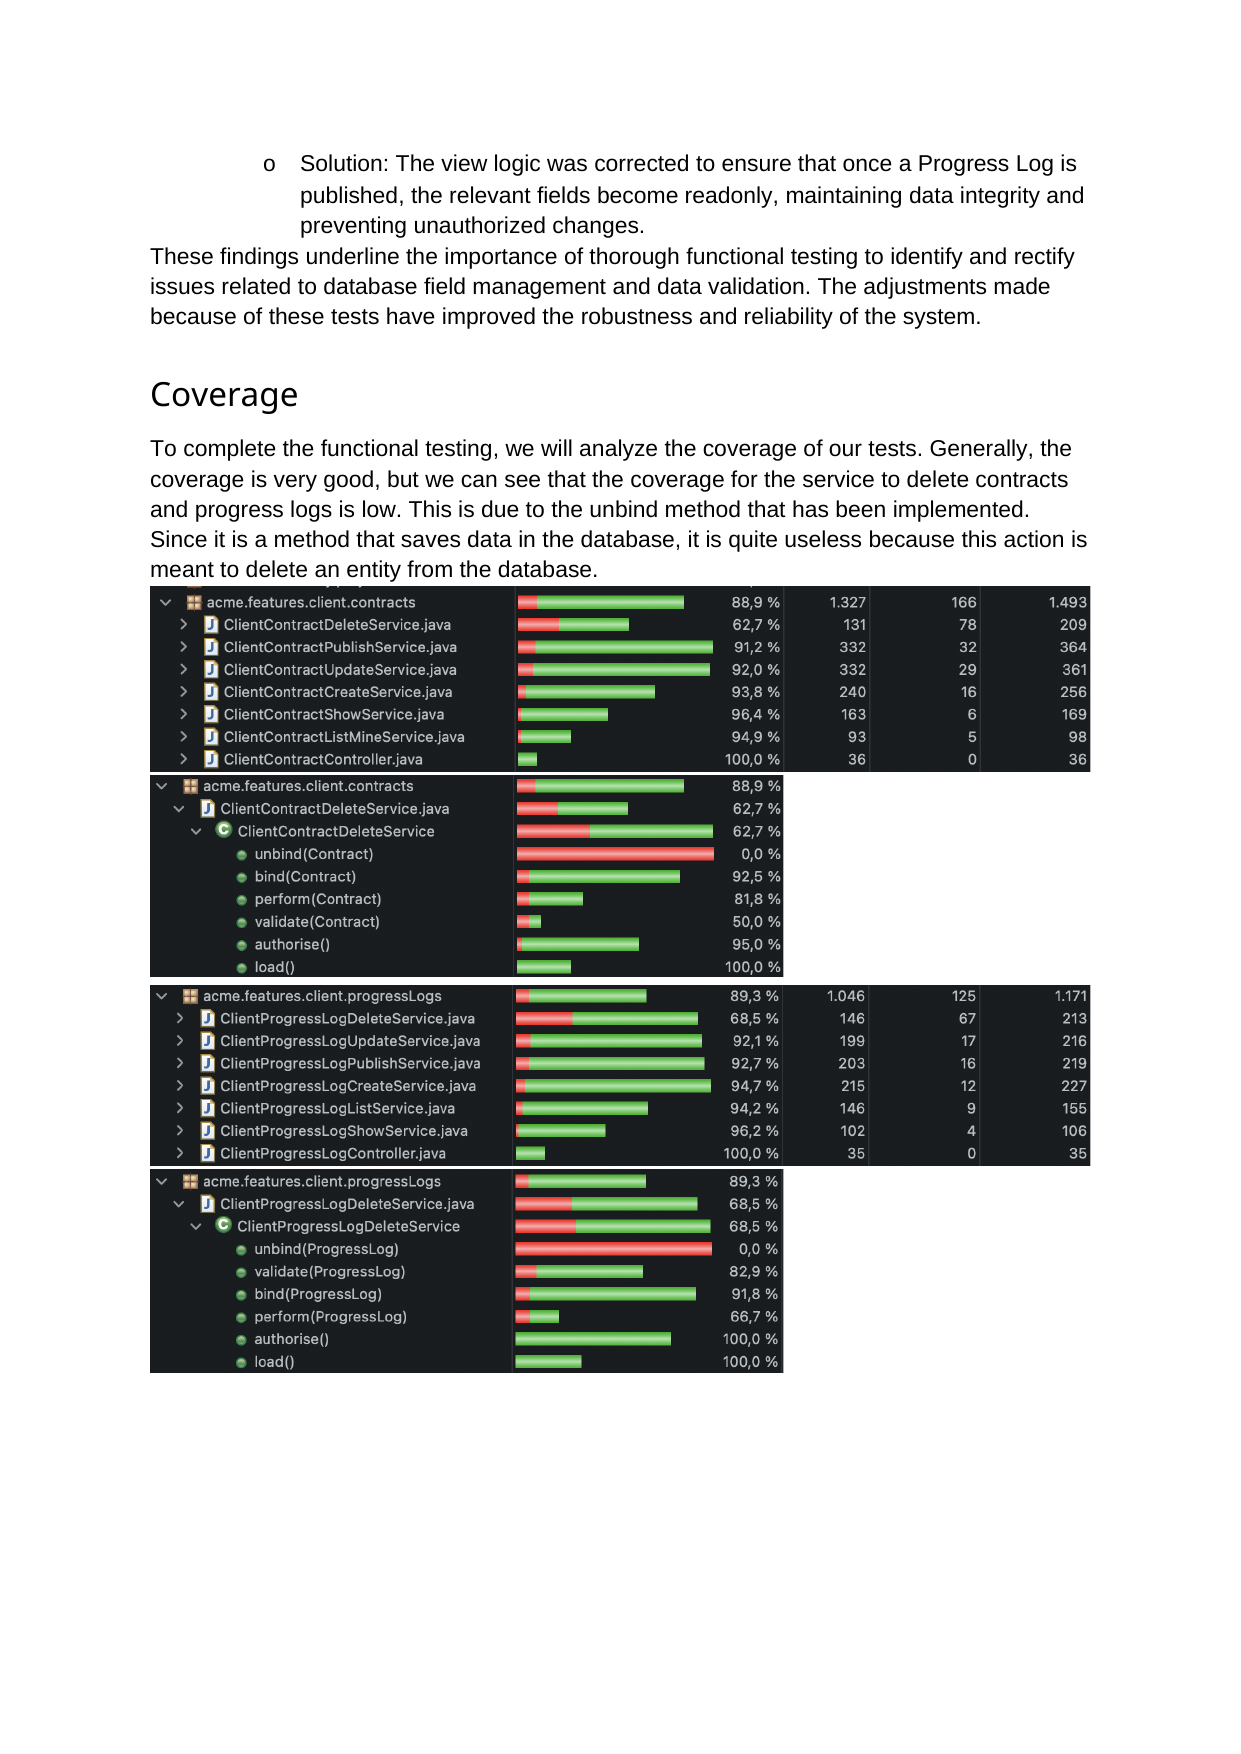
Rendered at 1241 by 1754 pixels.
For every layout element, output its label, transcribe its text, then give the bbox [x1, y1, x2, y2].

subtitle Coverage [150, 371, 1090, 416]
text To complete the functional testing, we will analyze the coverage of our tests. Generally, the coverage is very good, but we can see that the coverage for the service to delete contracts and progress logs is low. This is due to the unbind method that has been implemented. Since it is a method that saves data in the database, it is quite useless because this action is meant to delete an entity from the database. [150, 435, 1090, 586]
picture [150, 985, 1091, 1166]
picture [150, 1169, 784, 1373]
picture [150, 586, 1091, 772]
list Solution: The view logic was corrected to ensure that once a Progress Log is published, the relevant fields become readonly, maintaining data integrity and preventing unauthorized changes. [262, 150, 1090, 239]
picture [150, 775, 784, 977]
text These findings underline the importance of thorough functional testing to identify and rectify issues related to database field management and data validation. The adjustments made because of these tests have improved the robustness and reliability of the system. [150, 243, 1090, 329]
